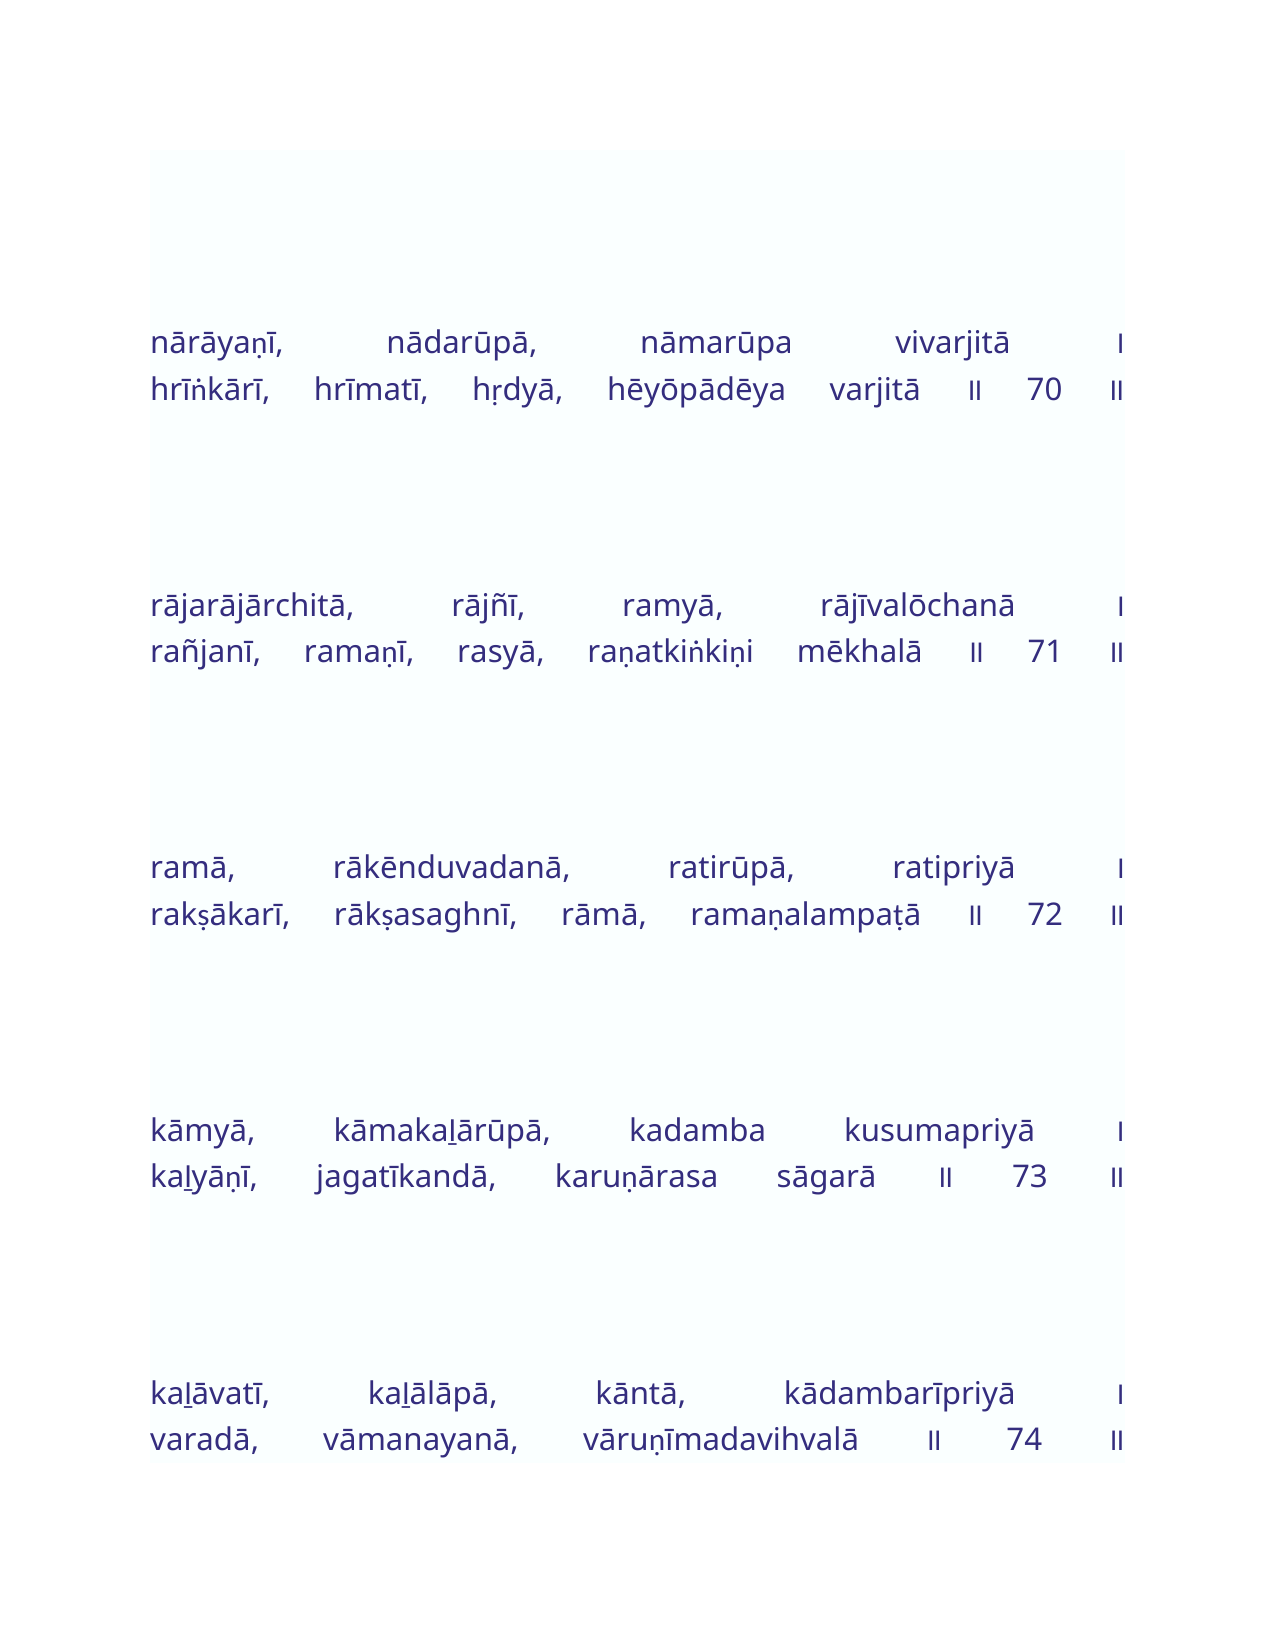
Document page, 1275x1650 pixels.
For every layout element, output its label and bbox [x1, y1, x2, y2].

text [150, 150, 1125, 1463]
